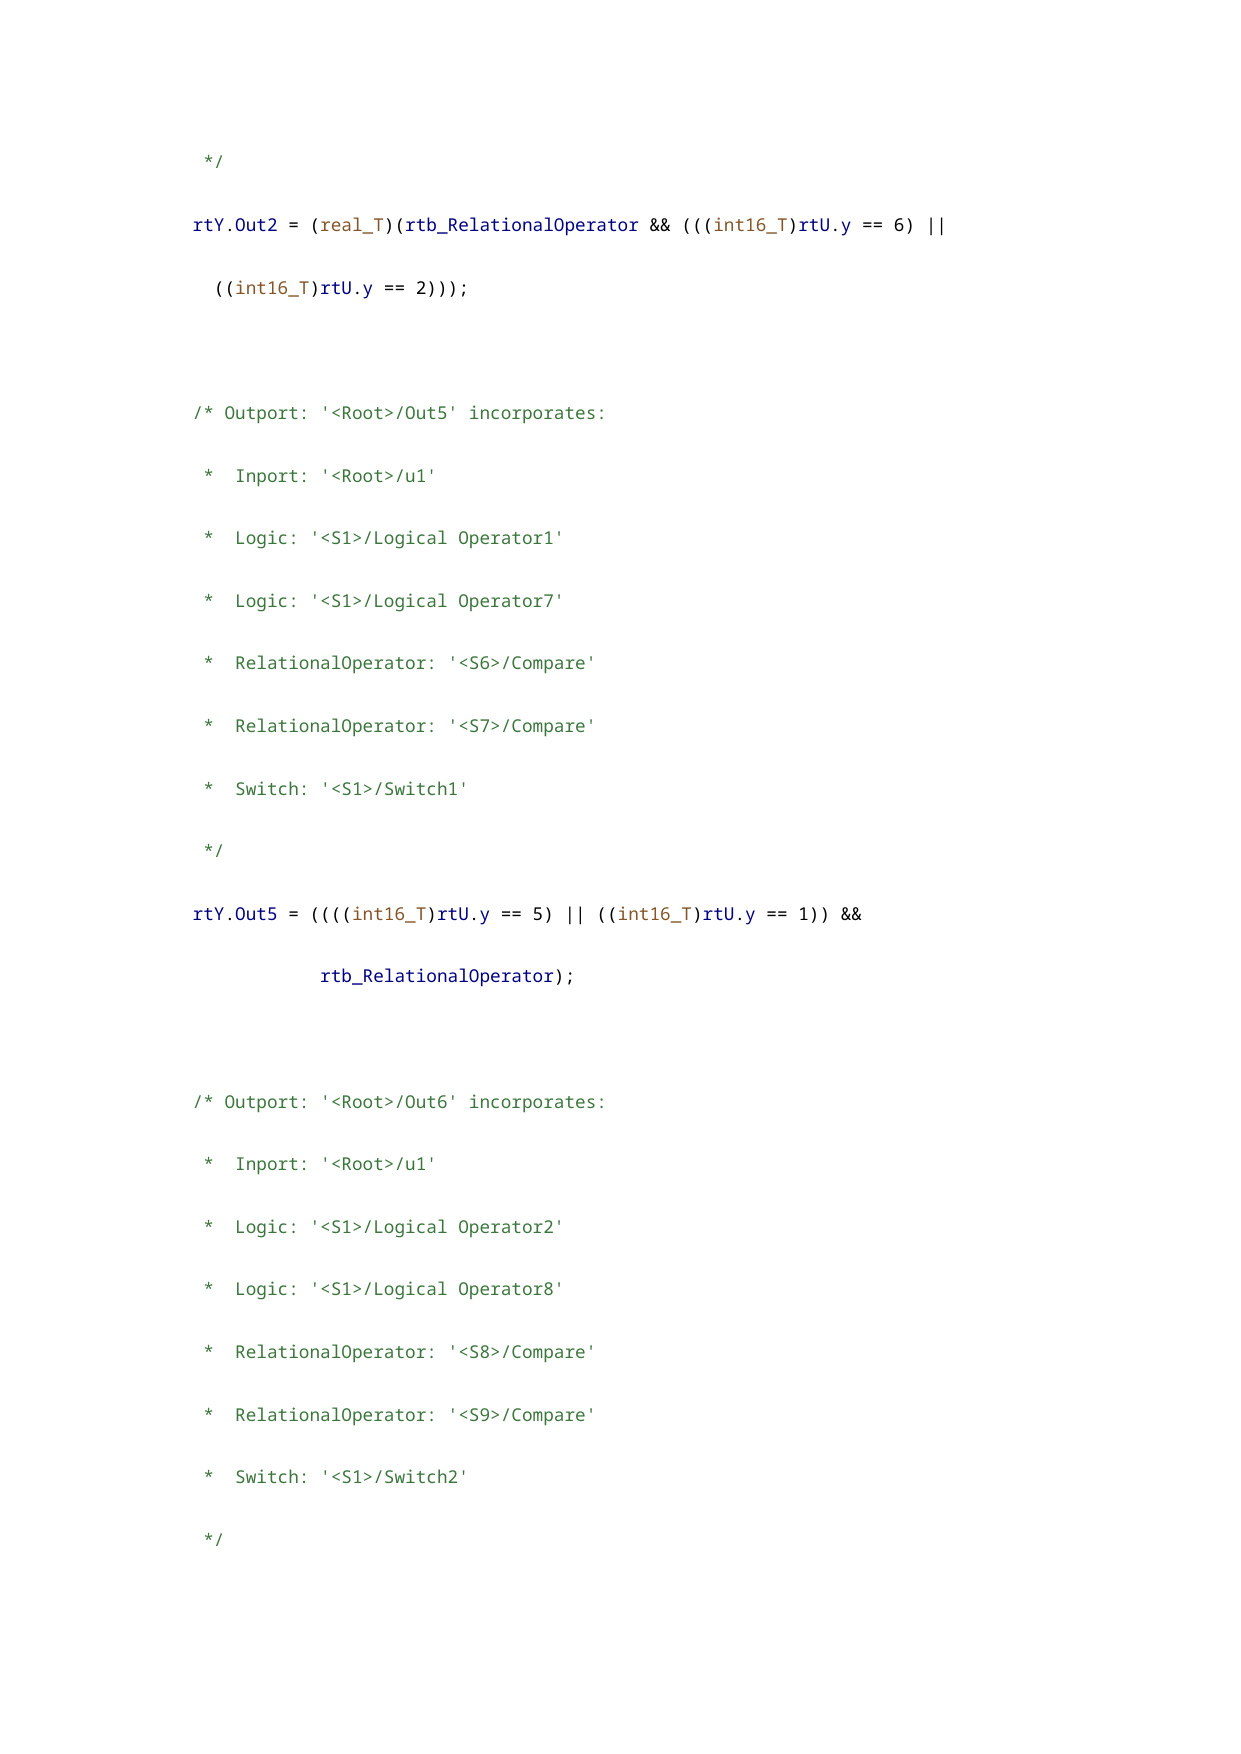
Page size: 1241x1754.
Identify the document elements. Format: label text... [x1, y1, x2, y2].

text * Logic: '<S1>/Logical Operator7' [150, 588, 1090, 640]
text * Inport: '<Root>/u1' [150, 1152, 1090, 1204]
text * RelationalOperator: '<S8>/Compare' [150, 1339, 1090, 1392]
text * Logic: '<S1>/Logical Operator2' [150, 1214, 1090, 1266]
text * Logic: '<S1>/Logical Operator1' [150, 526, 1090, 578]
text */ [150, 1527, 1090, 1579]
text * RelationalOperator: '<S7>/Compare' [150, 713, 1090, 766]
text */ [150, 150, 1090, 202]
text * Inport: '<Root>/u1' [150, 463, 1090, 515]
text rtb_RelationalOperator); [150, 964, 1090, 1016]
text * Switch: '<S1>/Switch2' [150, 1465, 1090, 1517]
text /* Outport: '<Root>/Out5' incorporates: [150, 400, 1090, 453]
text rtY.Out5 = ((((int16_T)rtU.y == 5) || ((int16_T)rtU.y == 1)) && [150, 901, 1090, 953]
text * Logic: '<S1>/Logical Operator8' [150, 1277, 1090, 1329]
text * RelationalOperator: '<S9>/Compare' [150, 1402, 1090, 1454]
text */ [150, 839, 1090, 891]
text * Switch: '<S1>/Switch1' [150, 776, 1090, 828]
text ((int16_T)rtU.y == 2))); [150, 275, 1090, 327]
text * RelationalOperator: '<S6>/Compare' [150, 651, 1090, 703]
text /* Outport: '<Root>/Out6' incorporates: [150, 1089, 1090, 1141]
text rtY.Out2 = (real_T)(rtb_RelationalOperator && (((int16_T)rtU.y == 6) || [150, 213, 1090, 265]
